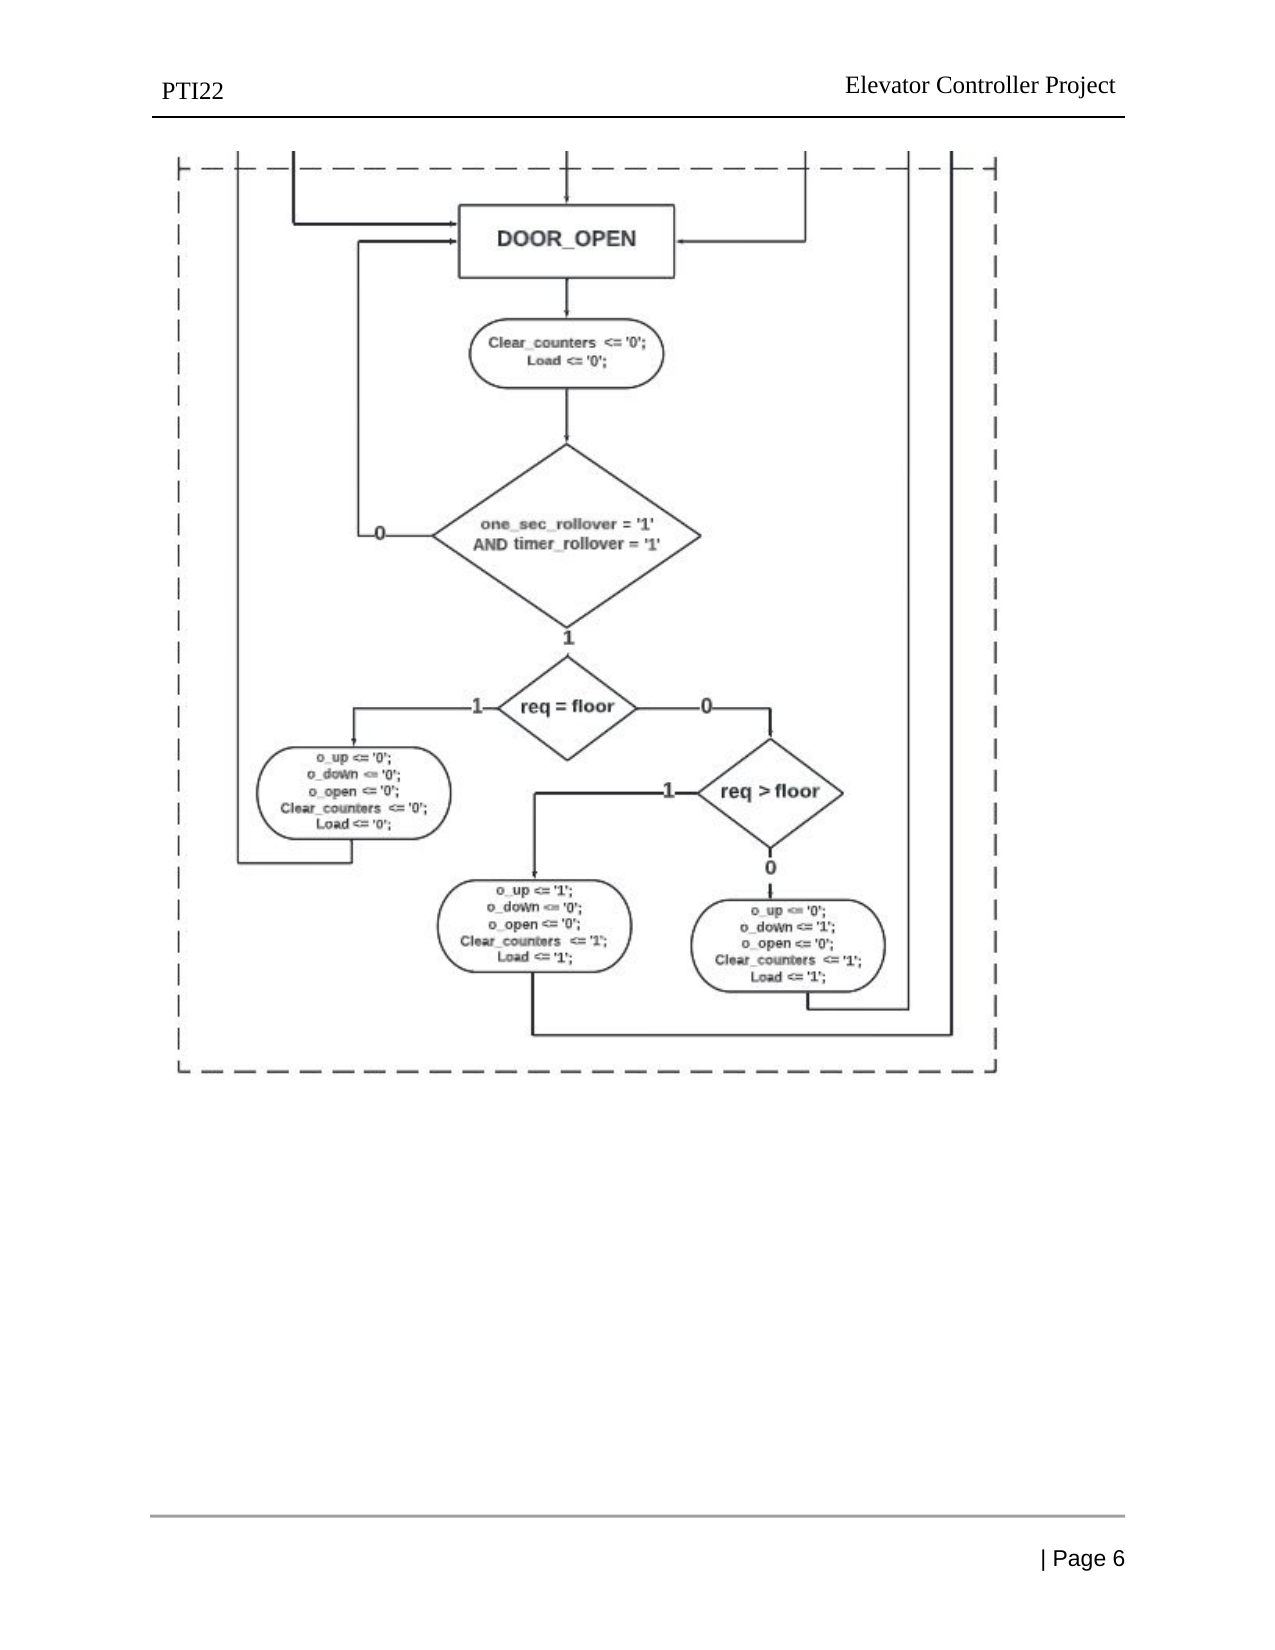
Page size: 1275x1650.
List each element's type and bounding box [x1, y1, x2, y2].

picture [150, 151, 1019, 1089]
